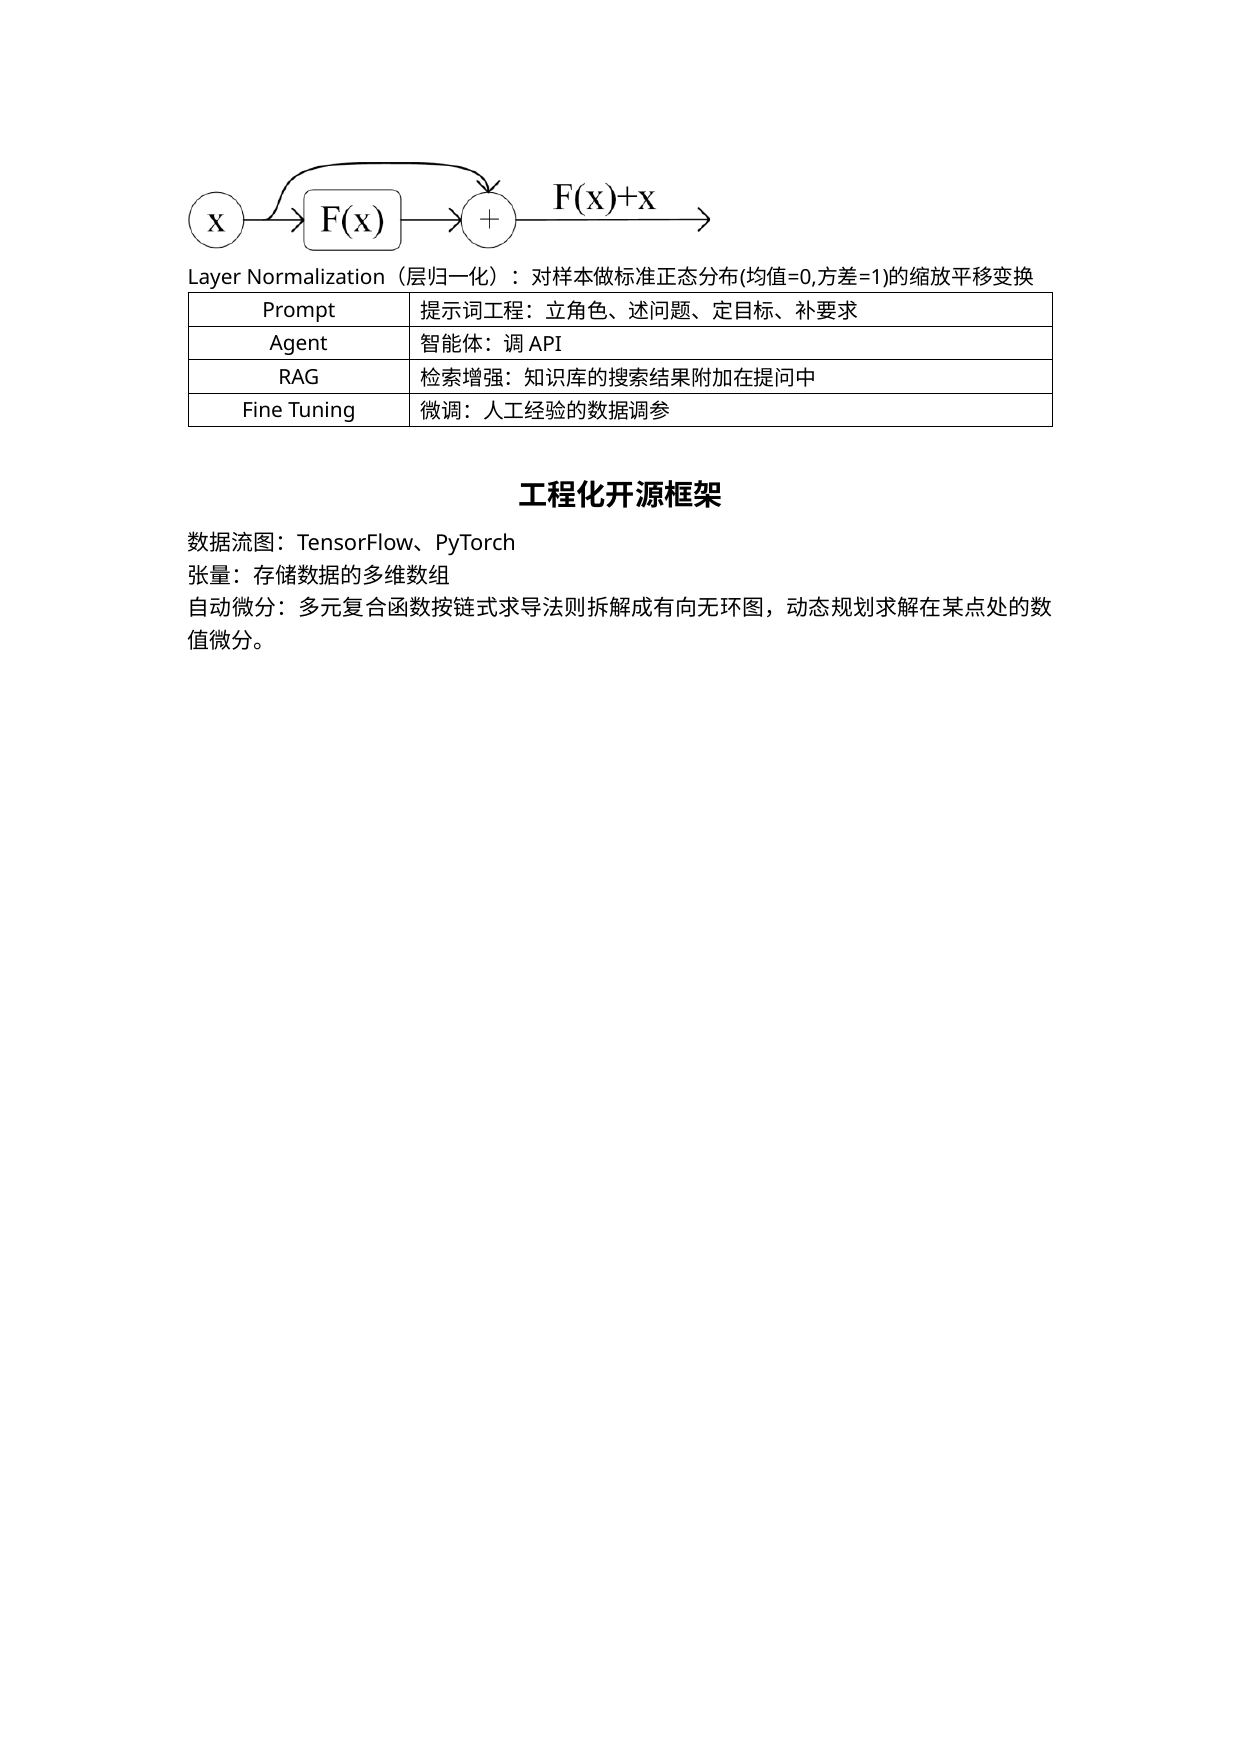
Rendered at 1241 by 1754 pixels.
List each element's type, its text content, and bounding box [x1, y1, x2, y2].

text 工程化开源框架 [187, 460, 1053, 525]
table_cell 检索增强：知识库的搜索结果附加在提问中 [410, 360, 1052, 393]
text Layer Normalization（层归一化）：对样本做标准正态分布(均值=0,方差=1)的缩放平移变换 [187, 259, 1053, 292]
table_header 提示词工程：立角色、述问题、定目标、补要求 [410, 293, 1052, 326]
table_cell Agent [189, 327, 409, 359]
table_cell 智能体：调API [410, 327, 1052, 359]
picture [187, 162, 711, 258]
table_cell Fine Tuning [189, 394, 409, 426]
table_cell 微调：人工经验的数据调参 [410, 394, 1052, 426]
text 张量：存储数据的多维数组 [187, 557, 1053, 590]
text 数据流图：TensorFlow、PyTorch [187, 525, 1053, 557]
table_header Prompt [189, 293, 409, 326]
table_cell RAG [189, 360, 409, 393]
text 自动微分：多元复合函数按链式求导法则拆解成有向无环图，动态规划求解在某点处的数值微分。 [187, 590, 1053, 655]
